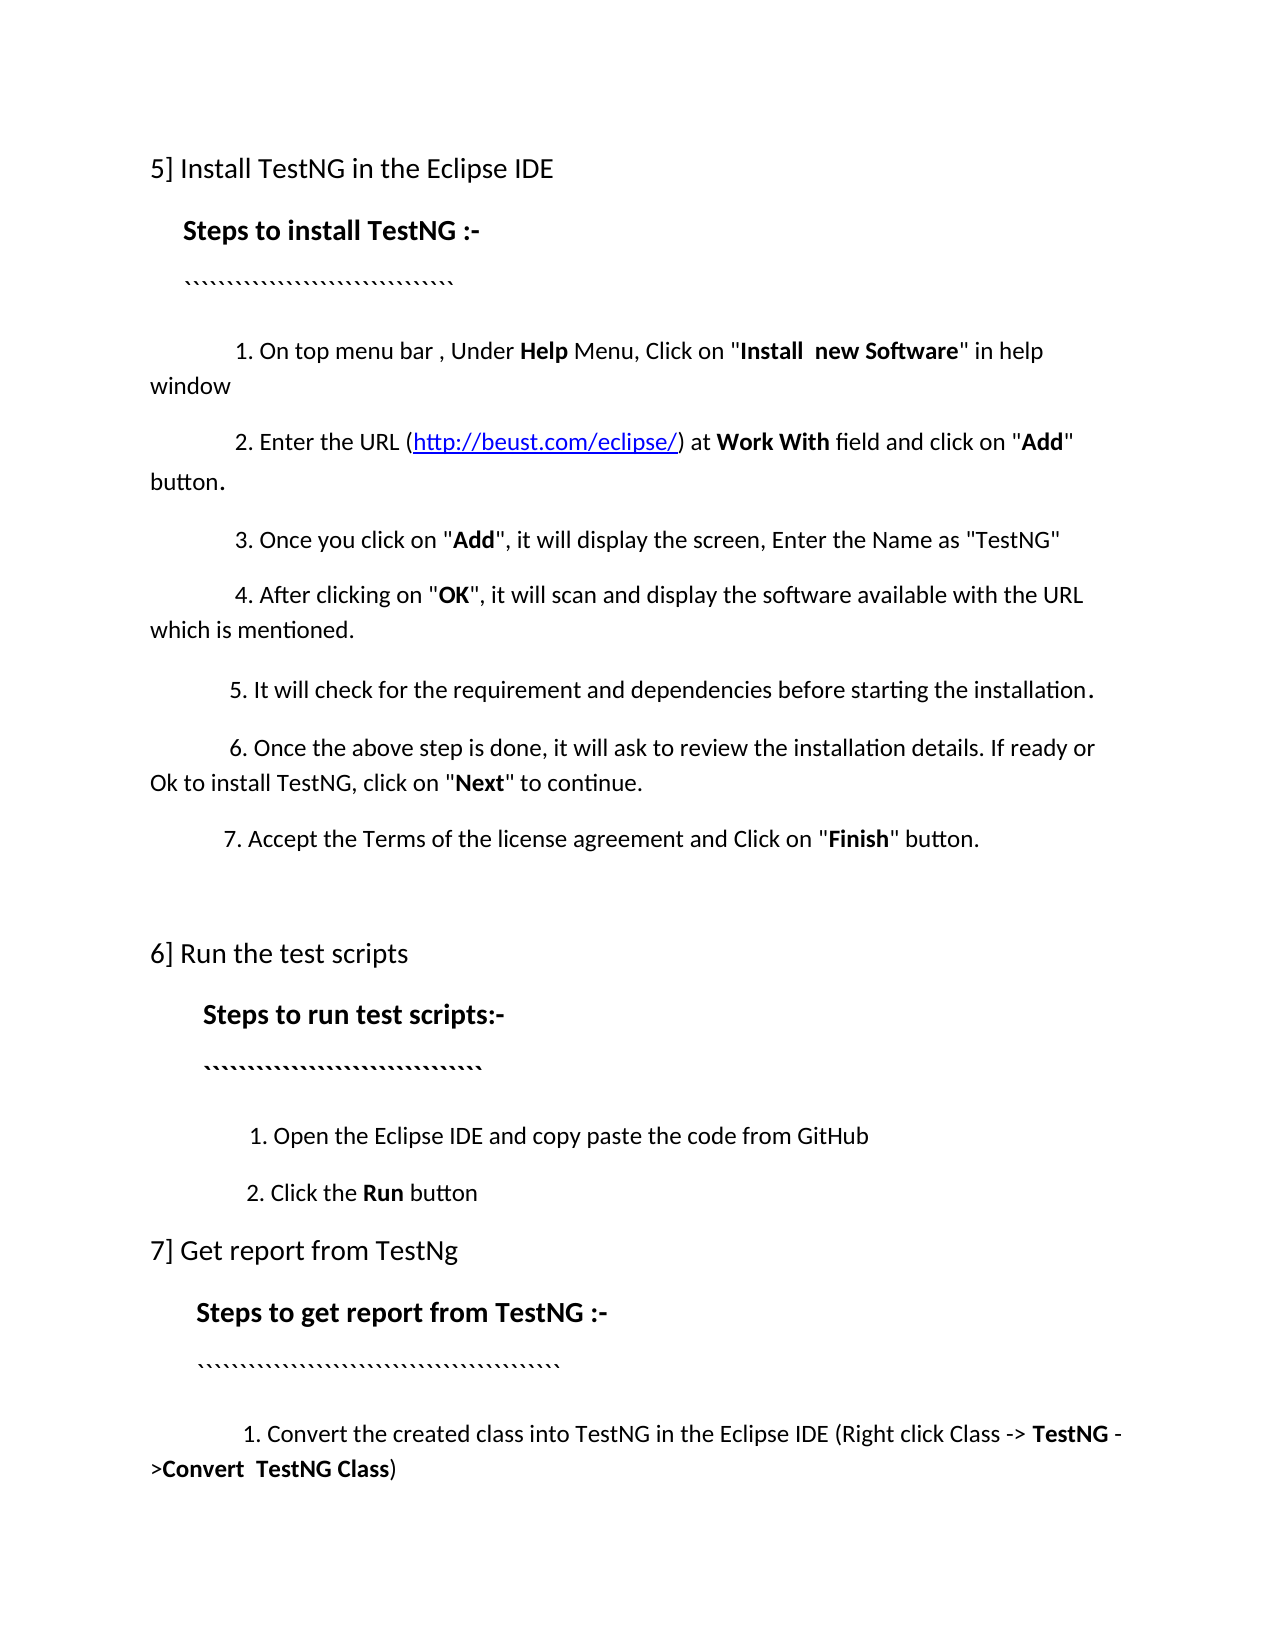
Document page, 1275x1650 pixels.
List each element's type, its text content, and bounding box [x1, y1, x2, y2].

text 2. Enter the URL (http://beust.com/eclipse/) at Work With field and click on "Add" button. [150, 426, 1125, 498]
text 1. Open the Eclipse IDE and copy paste the code from GitHub [150, 1120, 1125, 1151]
text Steps to install TestNG :- [150, 212, 1125, 247]
text 2. Click the Run button [150, 1177, 1125, 1207]
text ``````````````````````````````````````````` [150, 1356, 1125, 1392]
text 7] Get report from TestNg [150, 1232, 1125, 1268]
text 6] Run the test scripts [150, 935, 1125, 970]
text 4. After clicking on "OK", it will scan and display the software available with the URL which is mentioned. [150, 579, 1125, 645]
text 5] Install TestNG in the Eclipse IDE [150, 150, 1125, 186]
text 7. Accept the Terms of the license agreement and Click on "Finish" button. [150, 823, 1125, 853]
text 5. It will check for the requirement and dependencies before starting the installation. [150, 670, 1125, 706]
text Steps to run test scripts:- [150, 996, 1125, 1032]
text 1. On top menu bar , Under Help Menu, Click on "Install new Software" in help window [150, 335, 1125, 401]
text ```````````````````````````````` [150, 1058, 1125, 1094]
text 1. Convert the created class into TestNG in the Eclipse IDE (Right click Class -> TestNG ->Convert TestNG Class) [150, 1418, 1125, 1483]
text ```````````````````````````````` [150, 273, 1125, 309]
text 6. Once the above step is done, it will ask to review the installation details. If ready or Ok to install TestNG, click on "Next" to continue. [150, 732, 1125, 798]
text 3. Once you click on "Add", it will display the screen, Enter the Name as "TestNG" [150, 524, 1125, 554]
text Steps to get report from TestNG :- [150, 1294, 1125, 1330]
